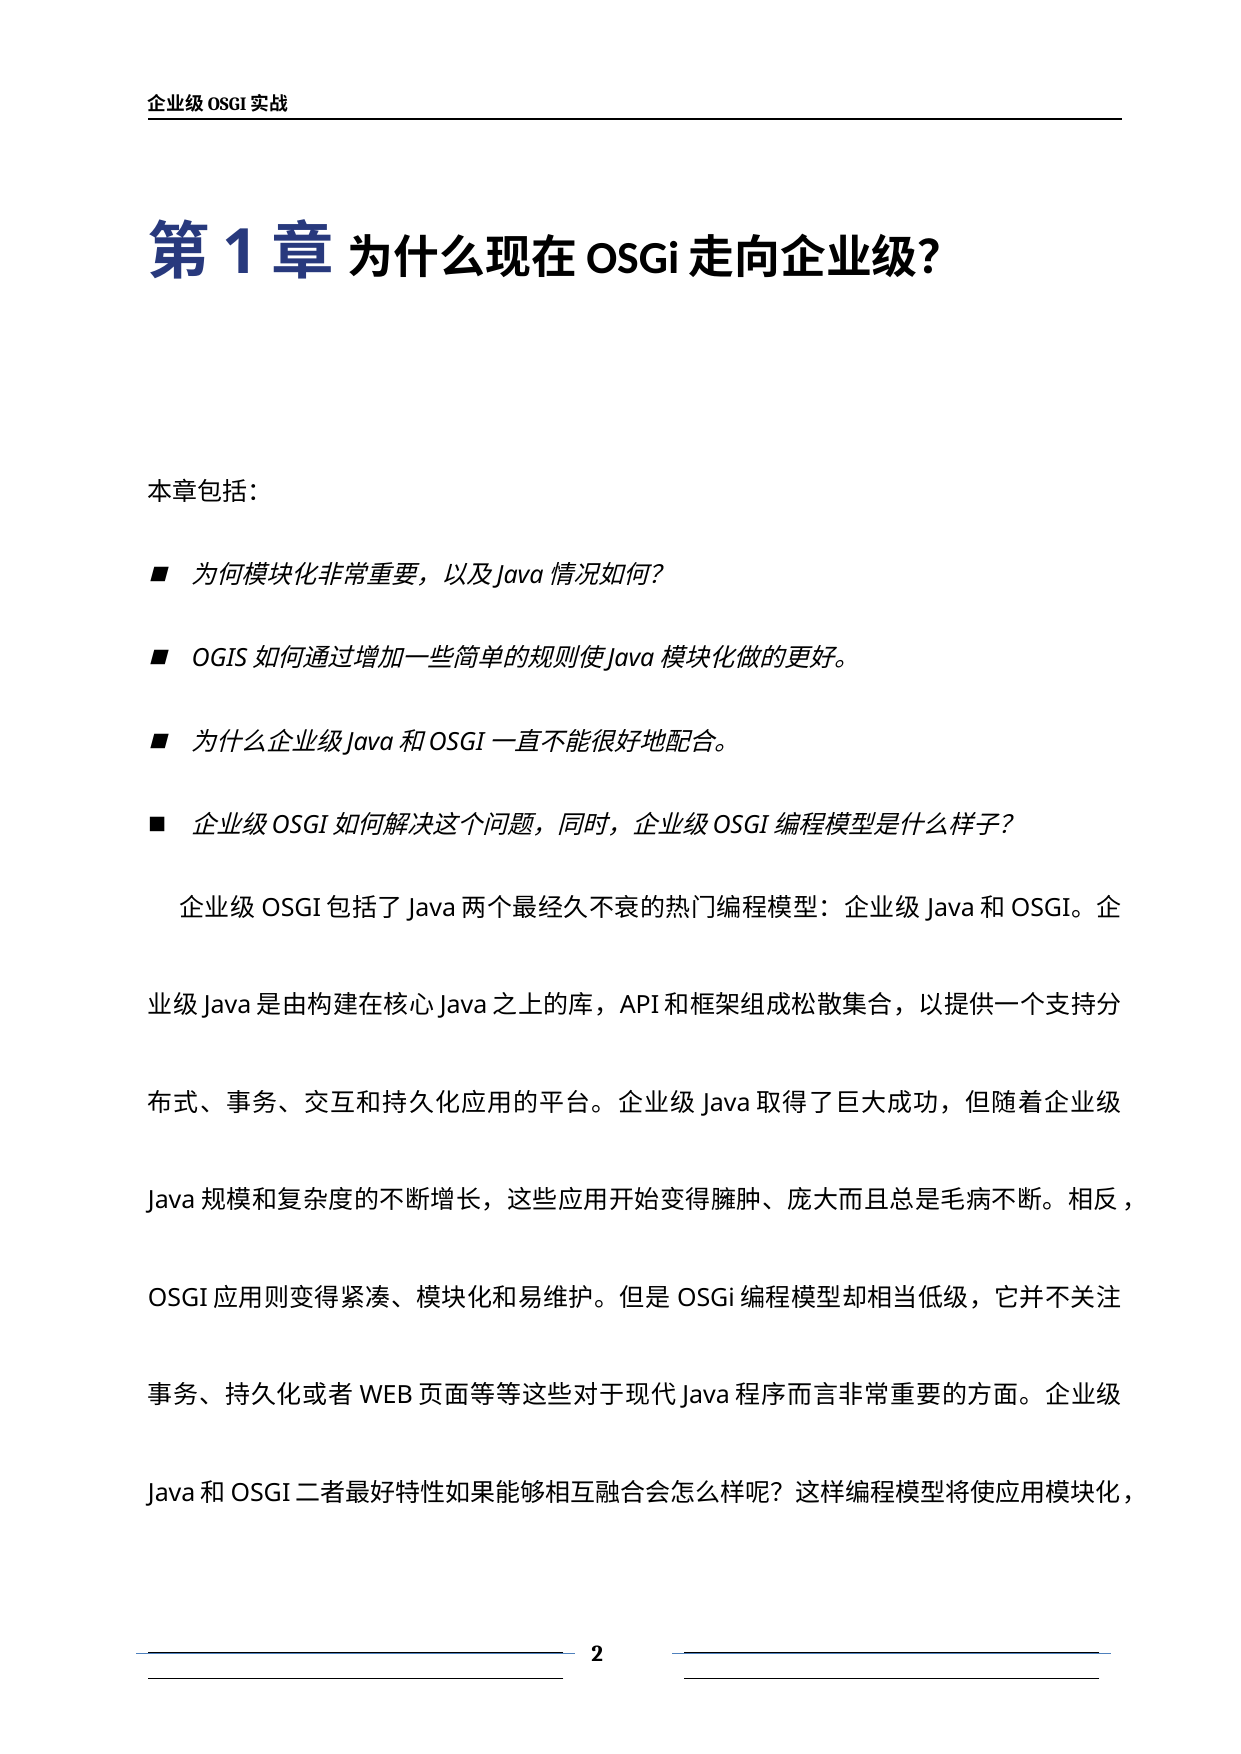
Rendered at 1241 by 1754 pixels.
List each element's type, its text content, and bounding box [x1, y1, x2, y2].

list 为何模块化非常重要，以及Java情况如何？ [148, 540, 1122, 605]
text 本章包括： [148, 457, 1122, 522]
list 为什么企业级Java和OSGI一直不能很好地配合。 [148, 707, 1122, 772]
list OGIS如何通过增加一些简单的规则使Java模块化做的更好。 [148, 623, 1122, 688]
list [148, 873, 1122, 1523]
list 企业级OSGI如何解决这个问题，同时，企业级OSGI编程模型是什么样子？ [148, 790, 1122, 855]
subtitle 第1章 为什么现在OSGi走向企业级？ [148, 197, 1122, 295]
